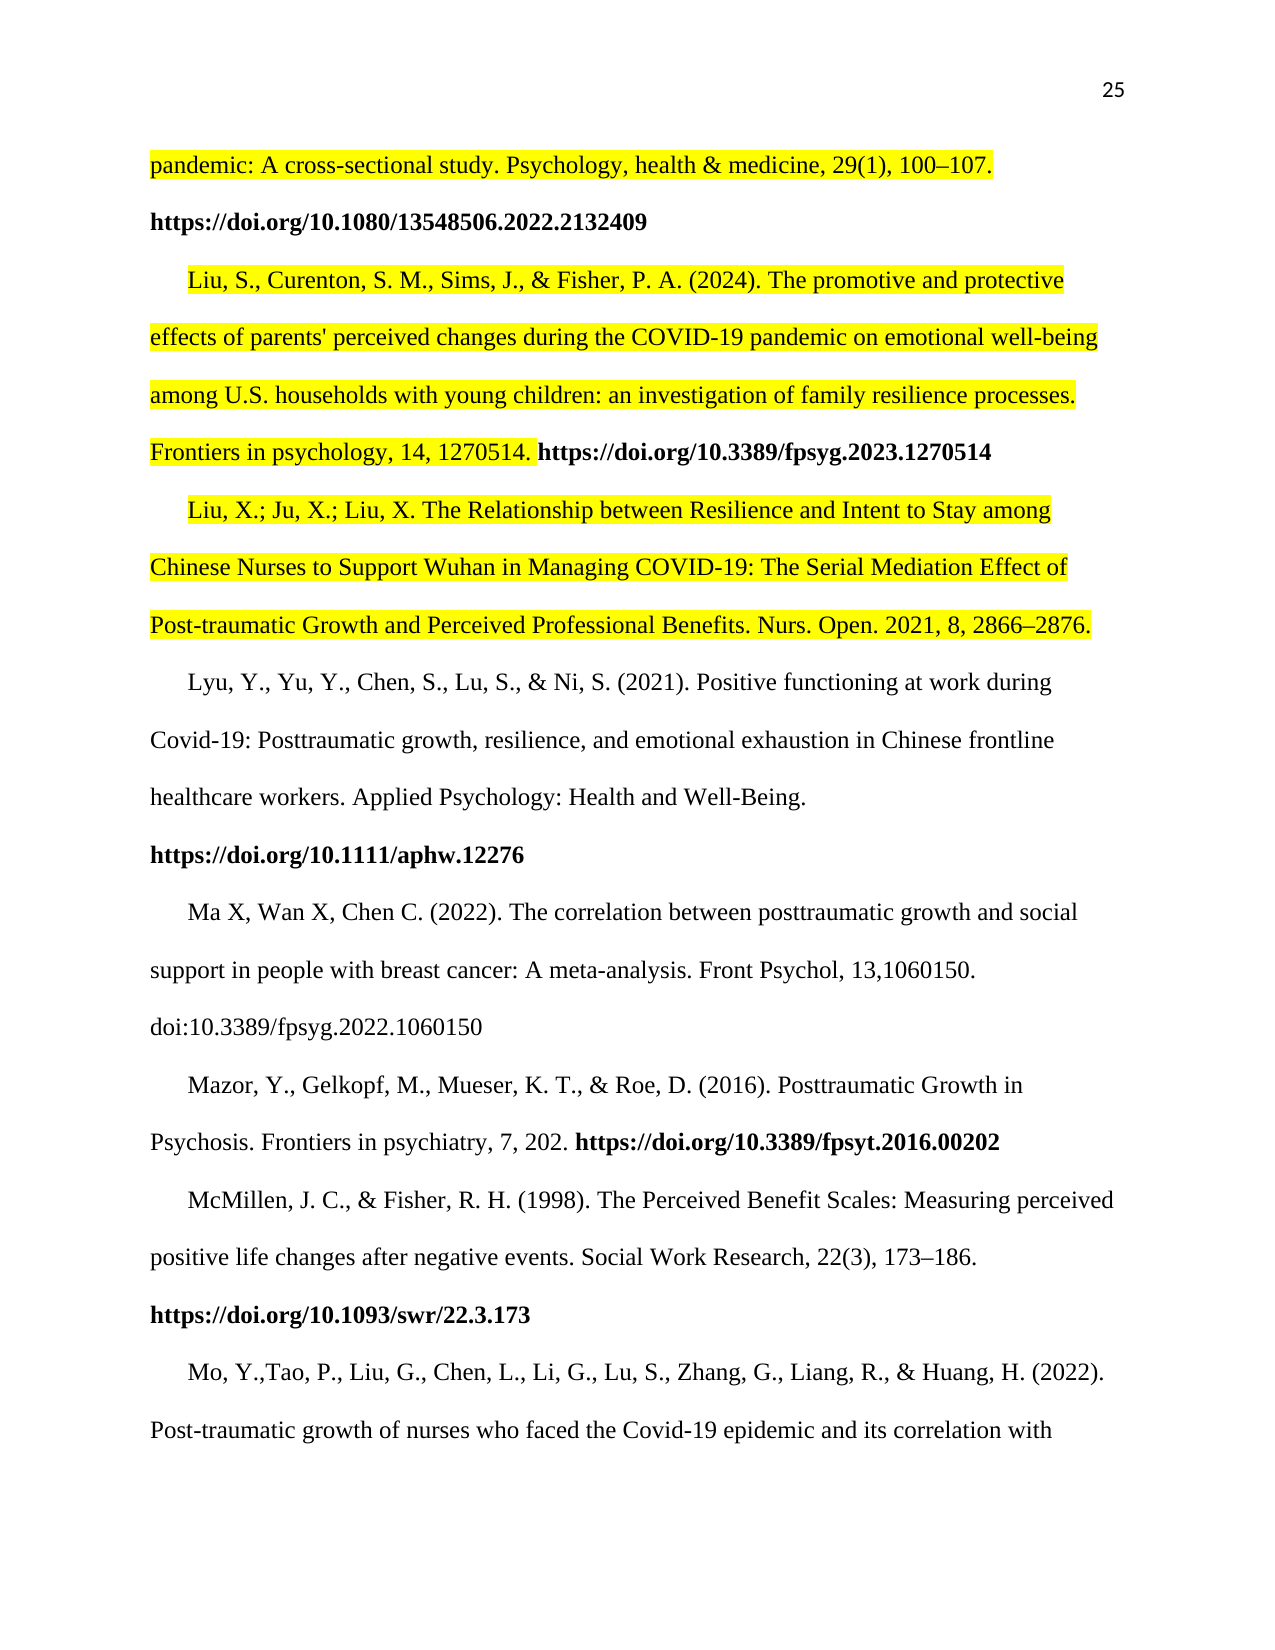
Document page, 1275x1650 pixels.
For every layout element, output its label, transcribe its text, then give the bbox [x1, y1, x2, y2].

list Lyu, Y., Yu, Y., Chen, S., Lu, S., & Ni, S. (2021). Positive functioning at work during Covid‐19: Posttraumatic growth, resilience, and emotional exhaustion in Chinese frontline healthcare workers. Applied Psychology: Health and Well-Being. https://doi.org/10.1111/aphw.12276 [150, 667, 1125, 869]
list Ma X, Wan X, Chen C. (2022). The correlation between posttraumatic growth and social support in people with breast cancer: A meta-analysis. Front Psychol, 13,1060150. doi:10.3389/fpsyg.2022.1060150 [150, 897, 1125, 1041]
list Liu, X.; Ju, X.; Liu, X. The Relationship between Resilience and Intent to Stay among Chinese Nurses to Support Wuhan in Managing COVID-19: The Serial Mediation Effect of Post-traumatic Growth and Perceived Professional Benefits. Nurs. Open. 2021, 8, 2866–2876. [150, 495, 1125, 639]
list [150, 150, 1125, 236]
list McMillen, J. C., & Fisher, R. H. (1998). The Perceived Benefit Scales: Measuring perceived positive life changes after negative events. Social Work Research, 22(3), 173–186. https://doi.org/10.1093/swr/22.3.173 [150, 1185, 1125, 1329]
list Mazor, Y., Gelkopf, M., Mueser, K. T., & Roe, D. (2016). Posttraumatic Growth in Psychosis. Frontiers in psychiatry, 7, 202. https://doi.org/10.3389/fpsyt.2016.00202 [150, 1070, 1125, 1156]
list Liu, S., Curenton, S. M., Sims, J., & Fisher, P. A. (2024). The promotive and protective effects of parents' perceived changes during the COVID-19 pandemic on emotional well-being among U.S. households with young children: an investigation of family resilience processes. Frontiers in psychology, 14, 1270514. https://doi.org/10.3389/fpsyg.2023.1270514 [150, 265, 1125, 466]
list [150, 1357, 1125, 1444]
